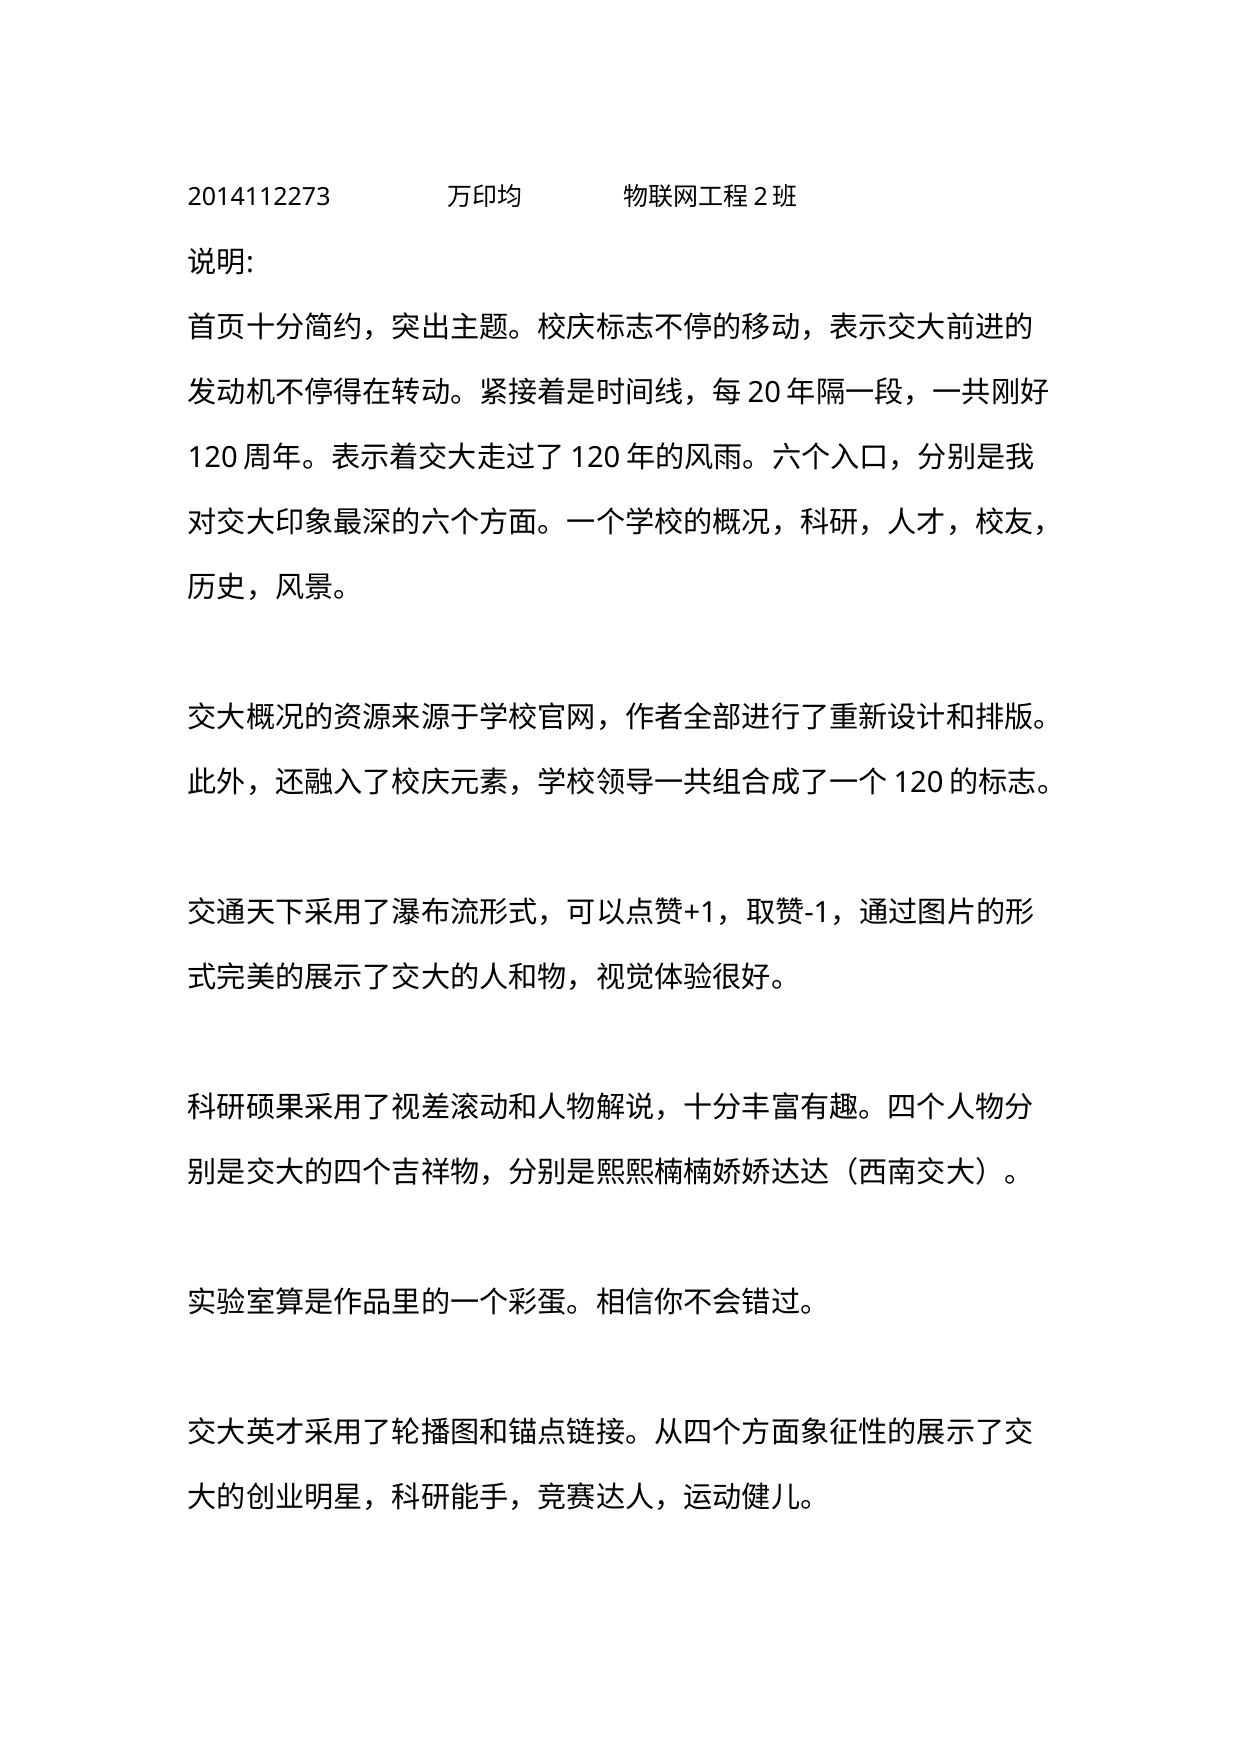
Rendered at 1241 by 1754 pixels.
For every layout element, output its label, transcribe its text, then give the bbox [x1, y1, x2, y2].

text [187, 227, 1053, 1527]
text 2014112273 万印均 物联网工程2班 [187, 162, 1053, 227]
